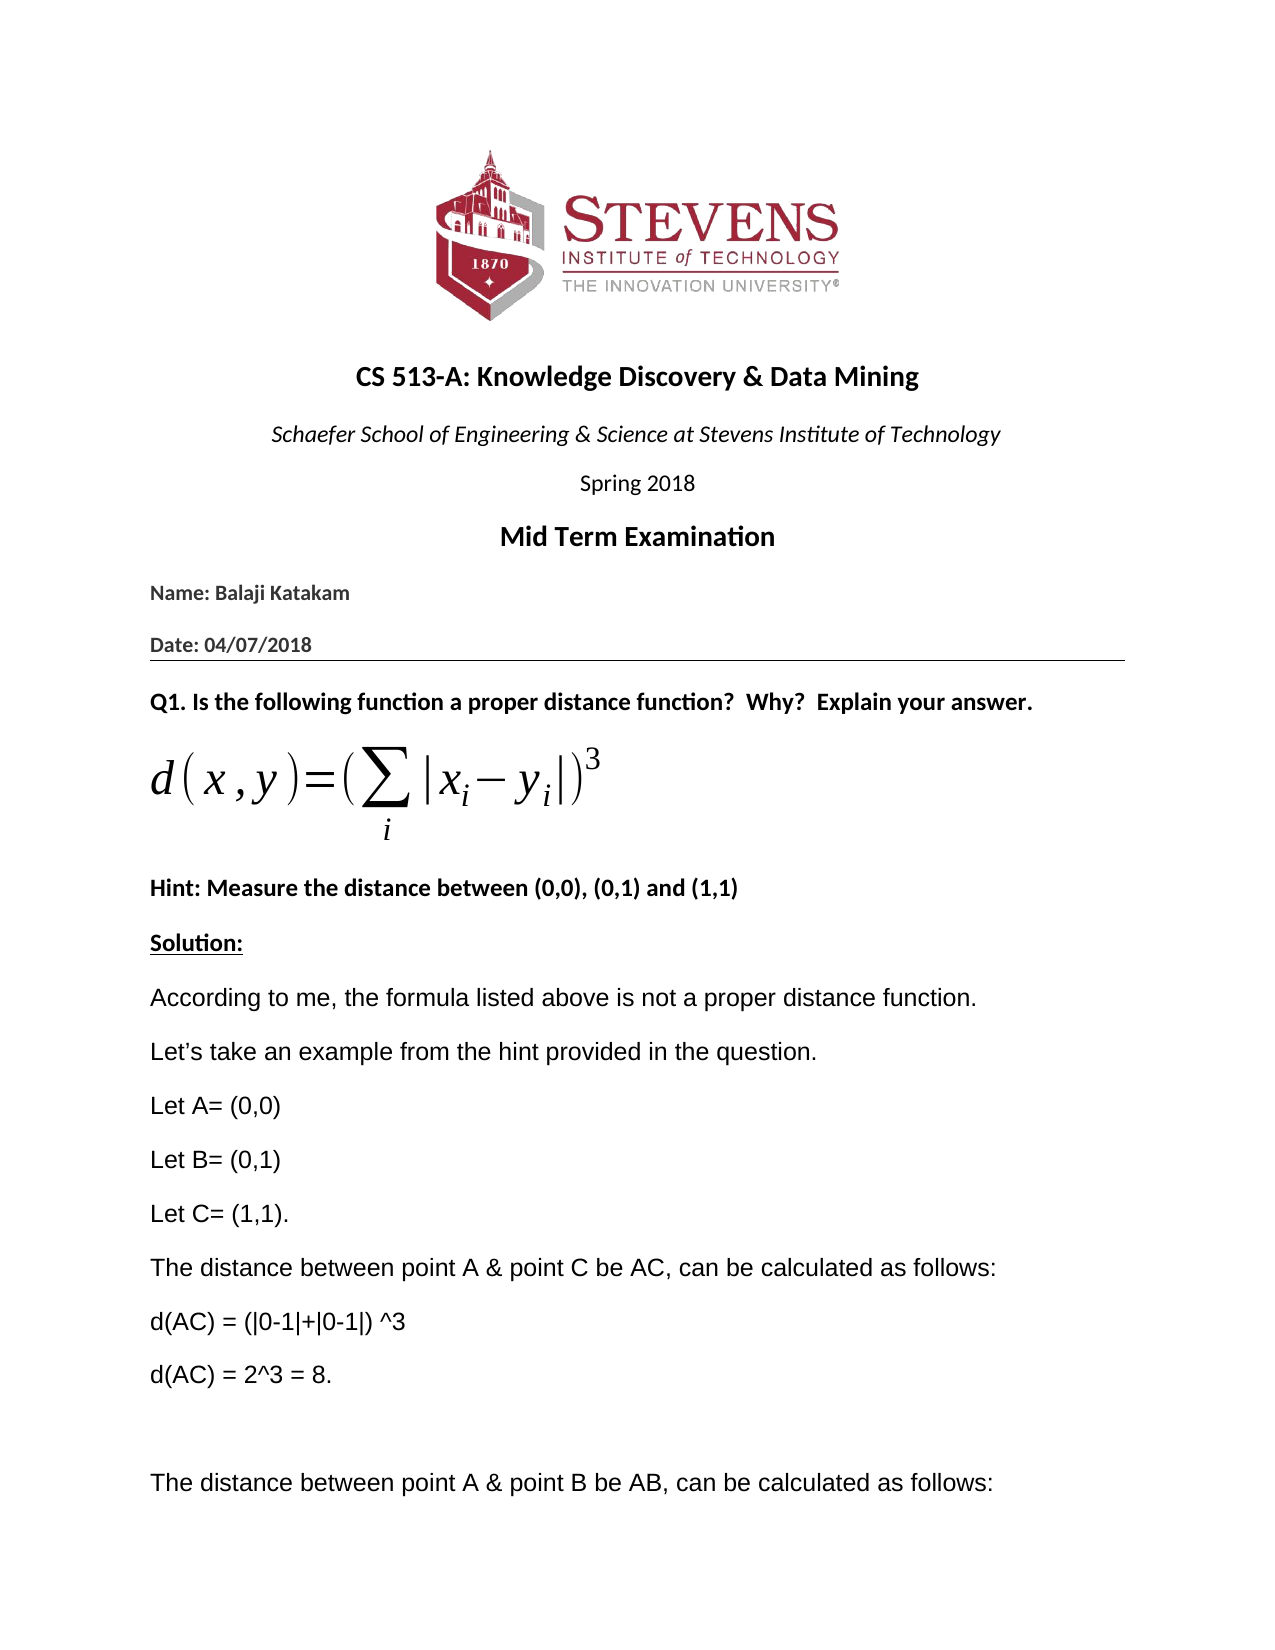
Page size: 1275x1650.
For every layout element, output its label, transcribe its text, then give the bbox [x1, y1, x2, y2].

text Name: Balaji Katakam [150, 579, 1125, 606]
picture [436, 150, 839, 321]
text Mid Term Examination [150, 518, 1125, 553]
text Solution: [150, 927, 1125, 958]
text Hint: Measure the distance between (0,0), (0,1) and (1,1) [150, 872, 1125, 902]
text Spring 2018 [150, 469, 1125, 497]
text d(AC) = (|0-1|+|0-1|) ^3 [150, 1306, 1125, 1335]
text Let’s take an example from the hint provided in the question. [150, 1037, 1125, 1066]
text According to me, the formula listed above is not a proper distance function. [150, 983, 1125, 1012]
text d(AC) = 2^3 = 8. [150, 1360, 1125, 1389]
text CS 513-A: Knowledge Discovery & Data Mining [150, 358, 1125, 394]
text Let C= (1,1). [150, 1199, 1125, 1227]
text Q1. Is the following function a proper distance function? Why? Explain your answer. [150, 686, 1125, 717]
text Let B= (0,1) [150, 1145, 1125, 1174]
text Schaefer School of Engineering & Science at Stevens Institute of Technology [150, 420, 1125, 448]
text The distance between point A & point B be AB, can be calculated as follows: [150, 1468, 1125, 1497]
text Date: 04/07/2018 [150, 631, 1125, 660]
text The distance between point A & point C be AC, can be calculated as follows: [150, 1253, 1125, 1281]
text Let A= (0,0) [150, 1091, 1125, 1120]
